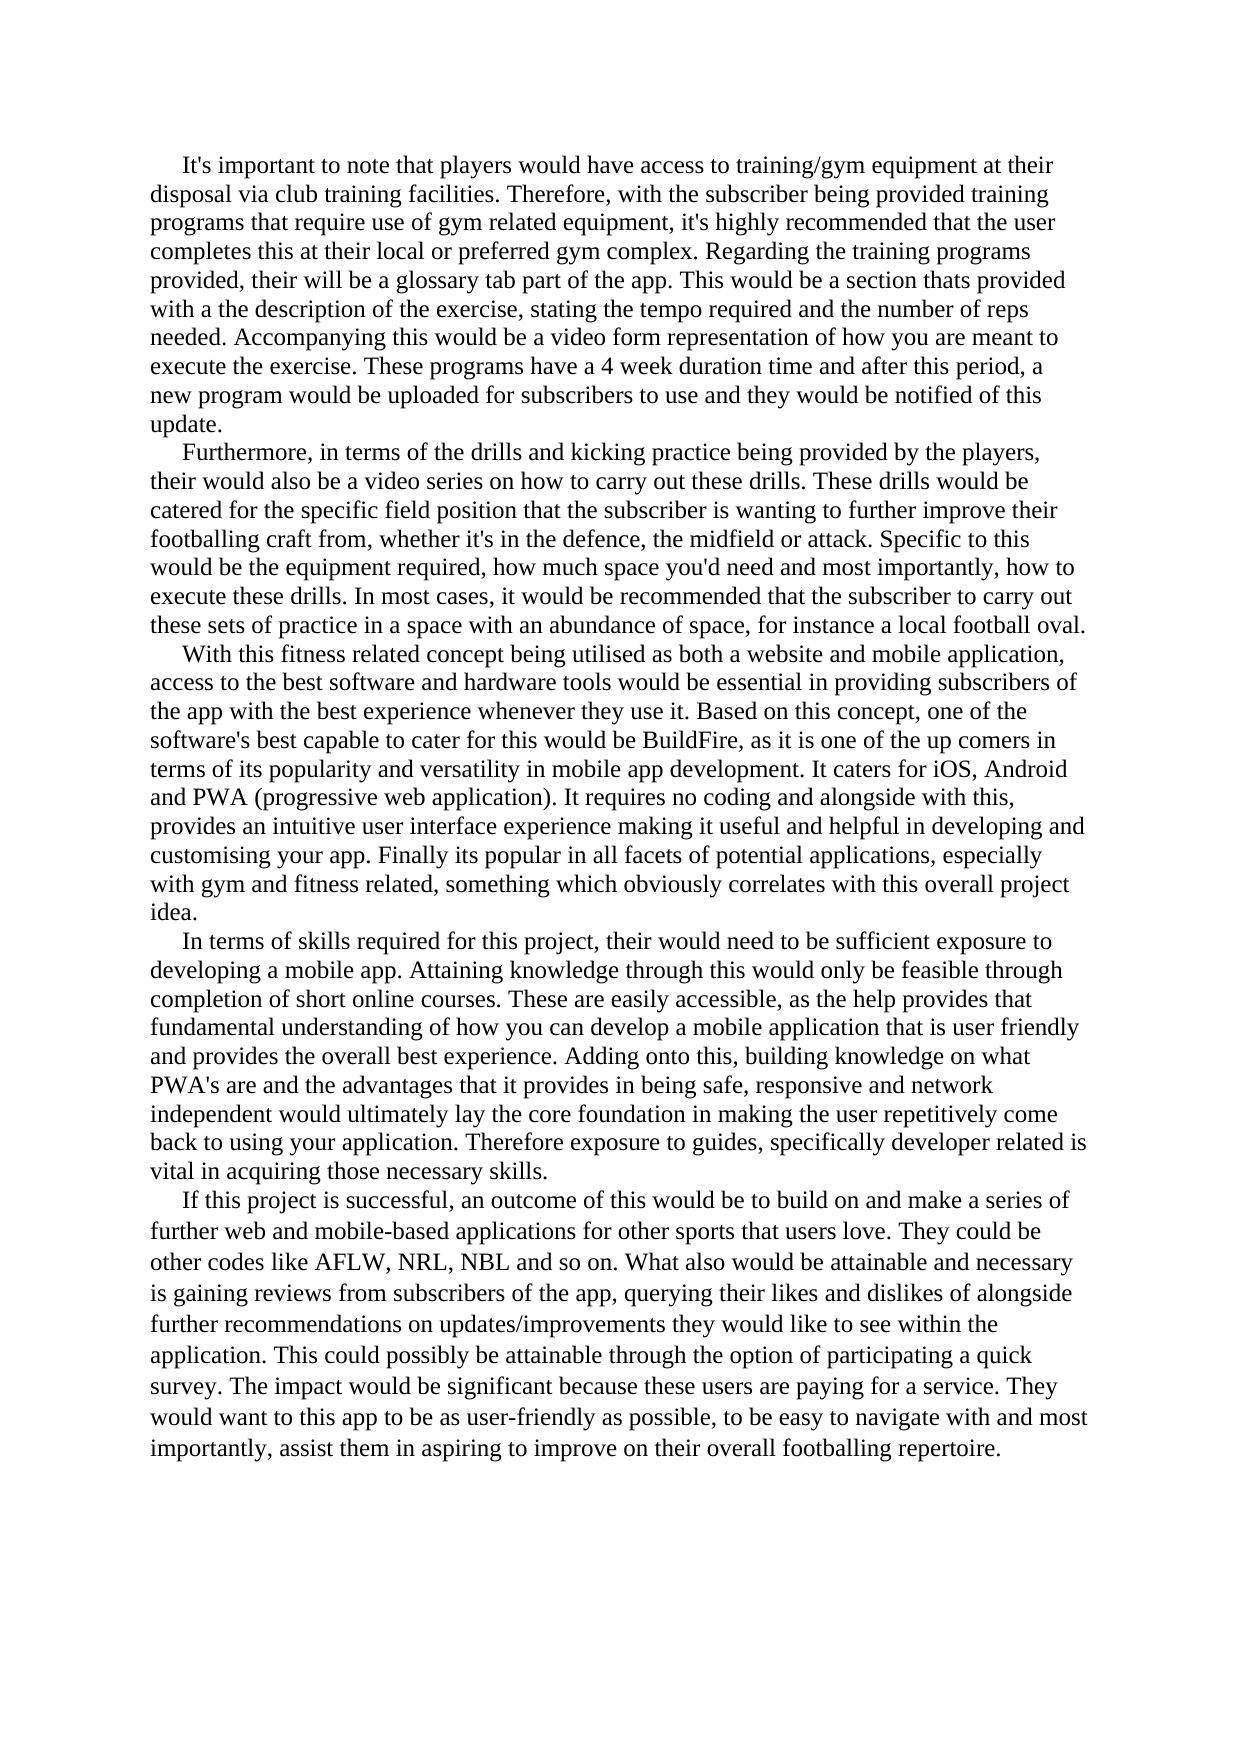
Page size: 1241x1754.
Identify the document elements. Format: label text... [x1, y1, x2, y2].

text  With this fitness related concept being utilised as both a website and mobile application, access to the best software and hardware tools would be essential in providing subscribers of the app with the best experience whenever they use it. Based on this concept, one of the software's best capable to cater for this would be BuildFire, as it is one of the up comers in terms of its popularity and versatility in mobile app development. It caters for iOS, Android and PWA (progressive web application). It requires no coding and alongside with this, provides an intuitive user interface experience making it useful and helpful in developing and customising your app. Finally its popular in all facets of potential applications, especially with gym and fitness related, something which obviously correlates with this overall project idea. [150, 639, 1090, 926]
text  In terms of skills required for this project, their would need to be sufficient exposure to developing a mobile app. Attaining knowledge through this would only be feasible through completion of short online courses. These are easily accessible, as the help provides that fundamental understanding of how you can develop a mobile application that is user friendly and provides the overall best experience. Adding onto this, building knowledge on what PWA's are and the advantages that it provides in being safe, responsive and network independent would ultimately lay the core foundation in making the user repetitively come back to using your application. Therefore exposure to guides, specifically developer related is vital in acquiring those necessary skills. [150, 926, 1090, 1185]
text  It's important to note that players would have access to training/gym equipment at their disposal via club training facilities. Therefore, with the subscriber being provided training programs that require use of gym related equipment, it's highly recommended that the user completes this at their local or preferred gym complex. Regarding the training programs provided, their will be a glossary tab part of the app. This would be a section thats provided with a the description of the exercise, stating the tempo required and the number of reps needed. Accompanying this would be a video form representation of how you are meant to execute the exercise. These programs have a 4 week duration time and after this period, a new program would be uploaded for subscribers to use and they would be notified of this update. [150, 150, 1090, 437]
text  Furthermore, in terms of the drills and kicking practice being provided by the players, their would also be a video series on how to carry out these drills. These drills would be catered for the specific field position that the subscriber is wanting to further improve their footballing craft from, whether it's in the defence, the midfield or attack. Specific to this would be the equipment required, how much space you'd need and most importantly, how to execute these drills. In most cases, it would be recommended that the subscriber to carry out these sets of practice in a space with an abundance of space, for instance a local football oval. [150, 437, 1090, 639]
text  If this project is successful, an outcome of this would be to build on and make a series of further web and mobile-based applications for other sports that users love. They could be other codes like AFLW, NRL, NBL and so on. What also would be attainable and necessary is gaining reviews from subscribers of the app, querying their likes and dislikes of alongside further recommendations on updates/improvements they would like to see within the application. This could possibly be attainable through the option of participating a quick survey. The impact would be significant because these users are paying for a service. They would want to this app to be as user-friendly as possible, to be easy to navigate with and most importantly, assist them in aspiring to improve on their overall footballing repertoire. [150, 1185, 1090, 1462]
